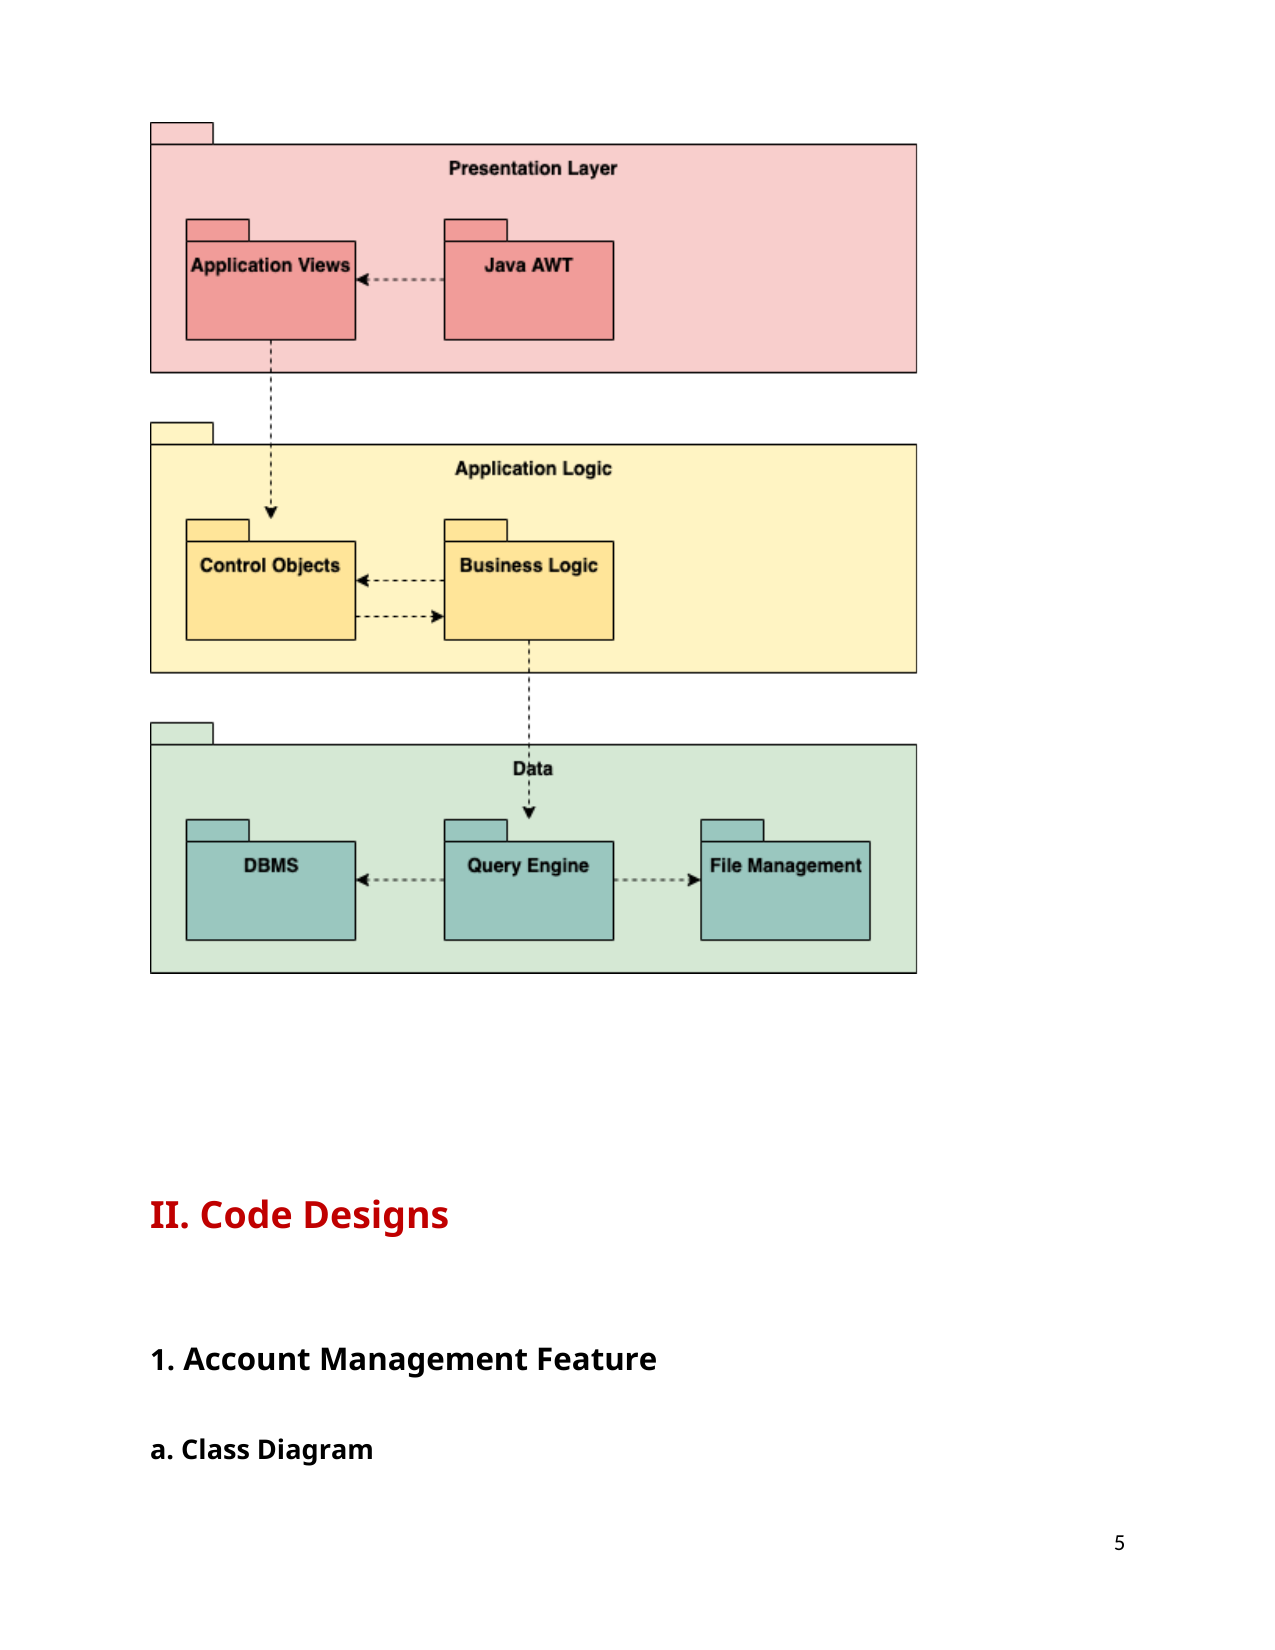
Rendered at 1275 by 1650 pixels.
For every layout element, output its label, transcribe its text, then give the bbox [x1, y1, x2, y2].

subtitle a. Class Diagram [150, 1430, 1125, 1467]
picture [150, 122, 918, 974]
subtitle II. Code Designs [150, 1188, 1125, 1239]
subtitle 1. Account Management Feature [150, 1337, 1125, 1380]
